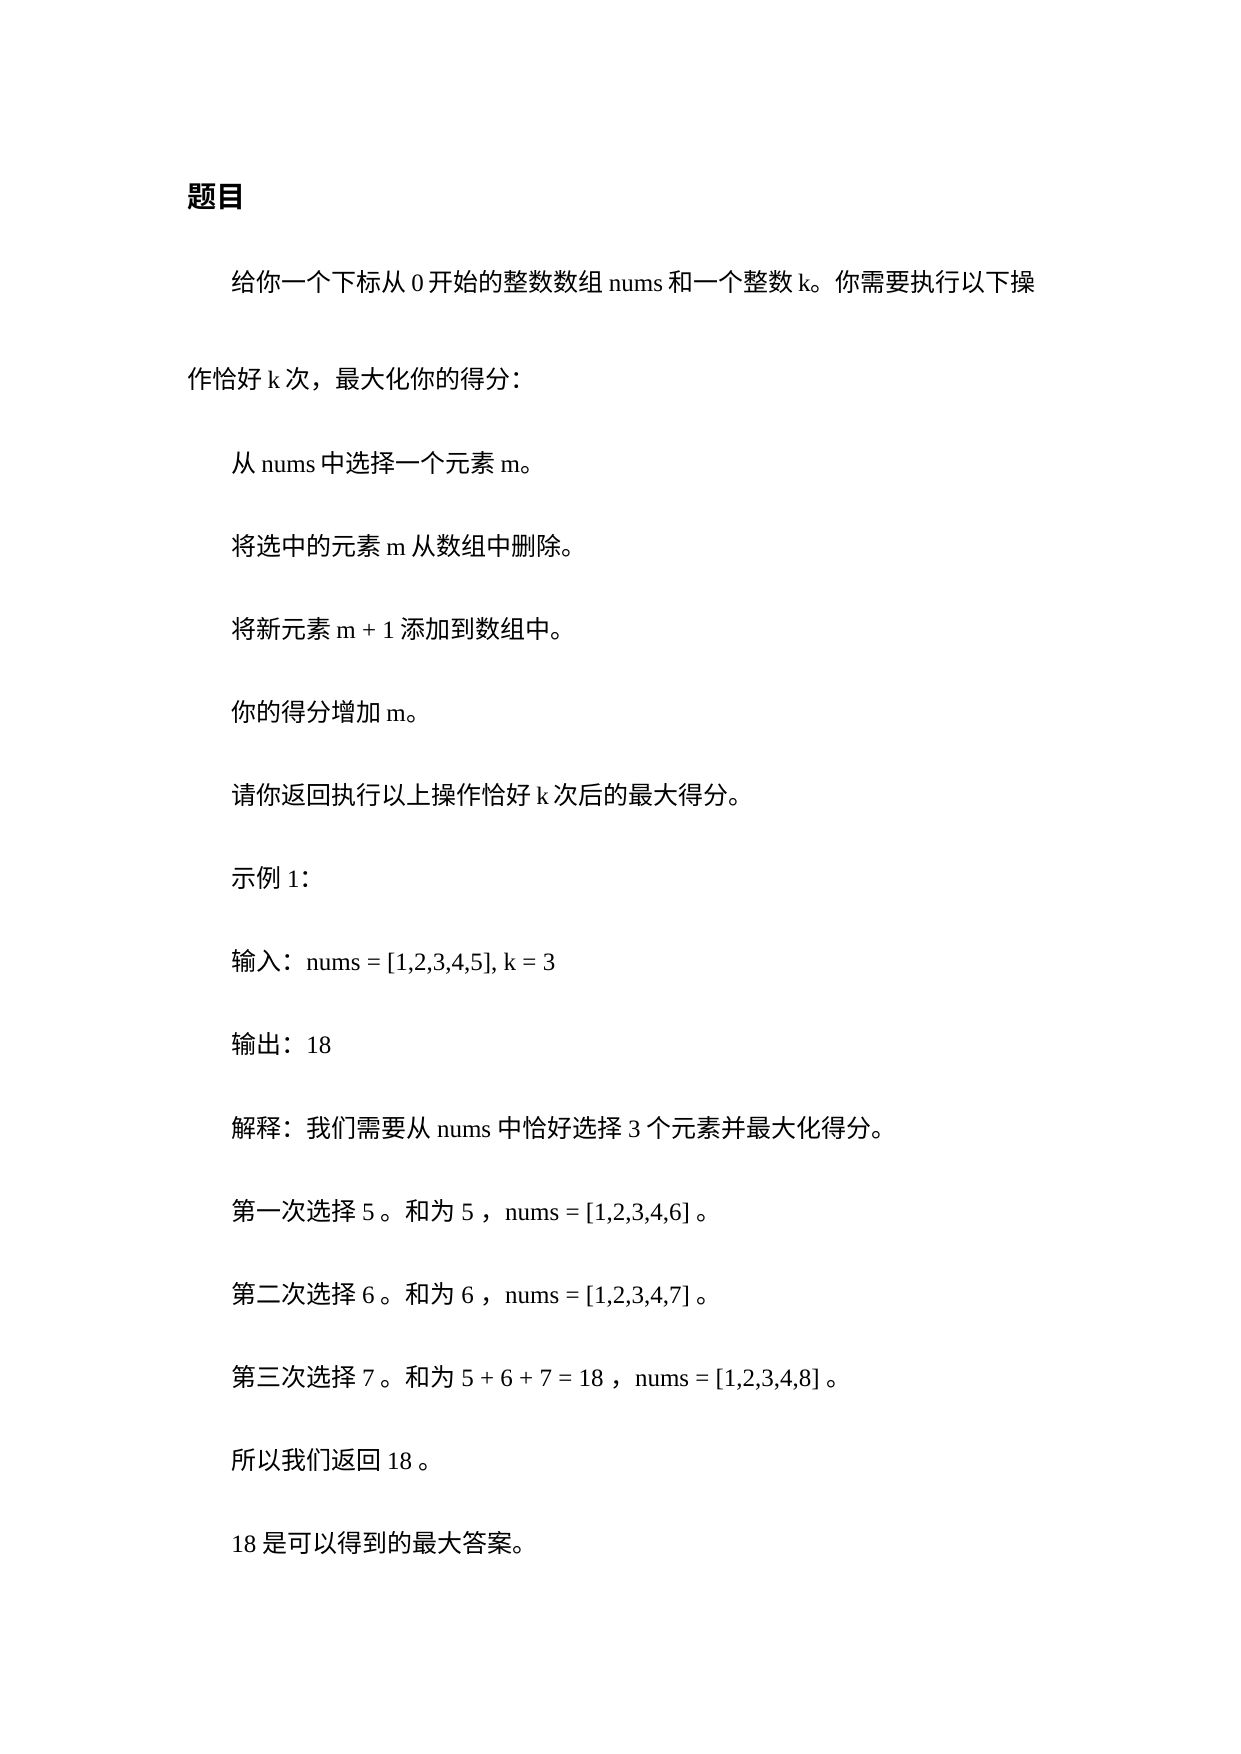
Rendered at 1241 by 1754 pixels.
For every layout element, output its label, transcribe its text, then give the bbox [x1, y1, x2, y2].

subtitle 题目 [187, 162, 1053, 227]
text 输出：18 [231, 1011, 1053, 1076]
text 第一次选择 5 。和为 5 ，nums = [1,2,3,4,6] 。 [231, 1177, 1053, 1242]
text 将选中的元素m从数组中删除。 [231, 512, 1053, 577]
text 所以我们返回 18 。 [231, 1426, 1053, 1491]
text 将新元素m + 1添加到数组中。 [231, 595, 1053, 660]
text 示例 1： [231, 844, 1053, 909]
text 输入：nums = [1,2,3,4,5], k = 3 [231, 927, 1053, 992]
text 解释：我们需要从 nums 中恰好选择 3 个元素并最大化得分。 [231, 1094, 1053, 1159]
text 给你一个下标从0开始的整数数组nums和一个整数k。你需要执行以下操作恰好k次，最大化你的得分： [187, 248, 1053, 411]
text 第二次选择 6 。和为 6 ，nums = [1,2,3,4,7] 。 [231, 1260, 1053, 1325]
text 18 是可以得到的最大答案。 [231, 1509, 1053, 1574]
text 从nums中选择一个元素m。 [231, 429, 1053, 494]
text 第三次选择 7 。和为 5 + 6 + 7 = 18 ，nums = [1,2,3,4,8] 。 [231, 1343, 1053, 1408]
text 你的得分增加m。 [231, 678, 1053, 743]
text 请你返回执行以上操作恰好k次后的最大得分。 [231, 761, 1053, 826]
